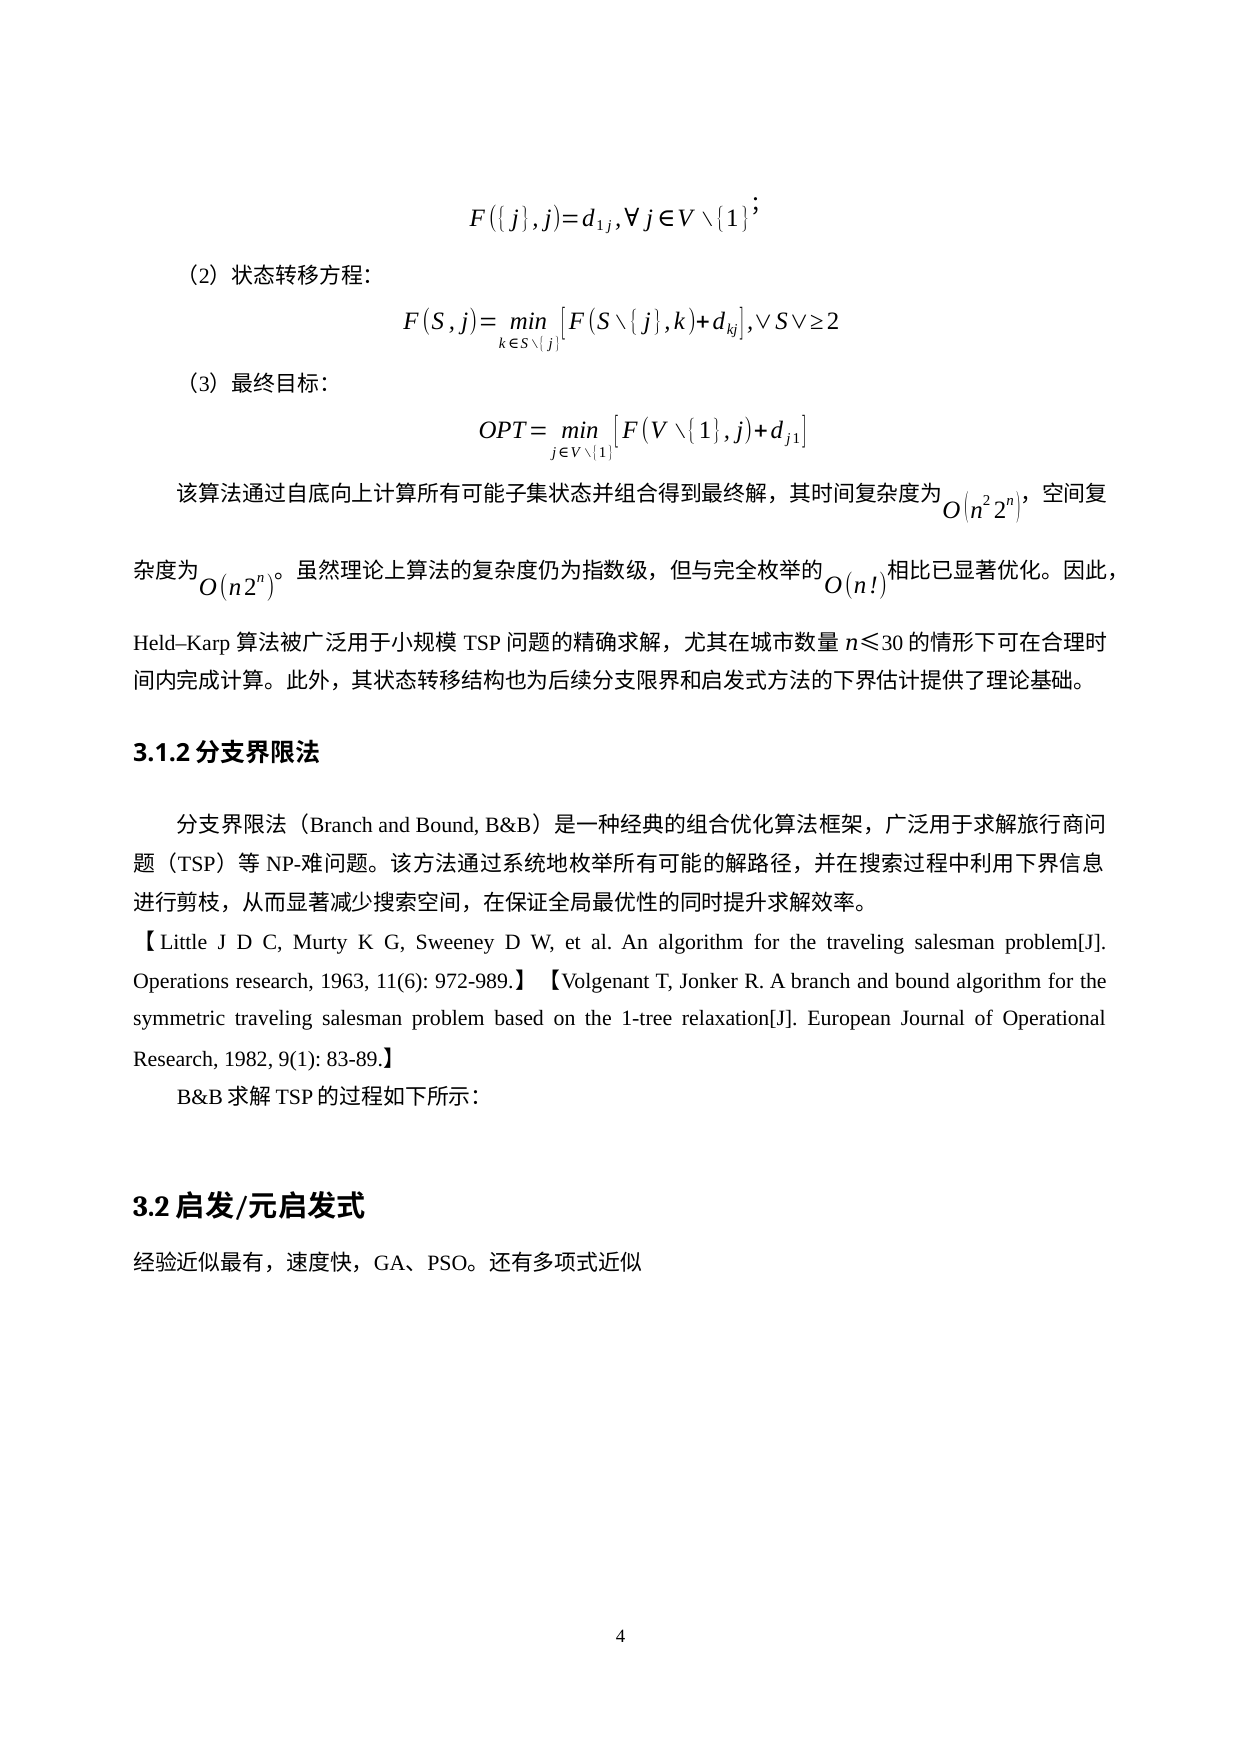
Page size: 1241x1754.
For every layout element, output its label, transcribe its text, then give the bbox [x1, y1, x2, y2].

text 经验近似最有，速度快，GA、PSO。还有多项式近似 [133, 1245, 1107, 1277]
subtitle 3.2 启发/元启发式 [133, 1171, 1107, 1236]
subtitle 3.1.2分支界限法 [133, 718, 1107, 783]
text ； [133, 186, 1107, 251]
text B&B求解TSP的过程如下所示： [133, 1079, 1107, 1111]
text 分支界限法（Branch and Bound, B&B）是一种经典的组合优化算法框架，广泛用于求解旅行商问题（TSP）等 NP-难问题。该方法通过系统地枚举所有可能的解路径，并在搜索过程中利用下界信息进行剪枝，从而显著减少搜索空间，在保证全局最优性的同时提升求解效率。 [133, 807, 1107, 917]
text 该算法通过自底向上计算所有可能子集状态并组合得到最终解，其时间复杂度为，空间复杂度为。虽然理论上算法的复杂度仍为指数级，但与完全枚举的相比已显著优化。因此，Held–Karp 算法被广泛用于小规模 TSP 问题的精确求解，尤其在城市数量 𝑛≤30的情形下可在合理时间内完成计算。此外，其状态转移结构也为后续分支限界和启发式方法的下界估计提供了理论基础。 [133, 475, 1107, 696]
text （2）状态转移方程： [133, 257, 1107, 290]
text 【Little J D C, Murty K G, Sweeney D W, et al. An algorithm for the traveling salesman problem[J]. Operations research, 1963, 11(6): 972-989.】【Volgenant T, Jonker R. A branch and bound algorithm for the symmetric traveling salesman problem based on the 1-tree relaxation[J]. European Journal of Operational Research, 1982, 9(1): 83-89.】 [133, 923, 1107, 1073]
text （3）最终目标： [133, 366, 1107, 398]
